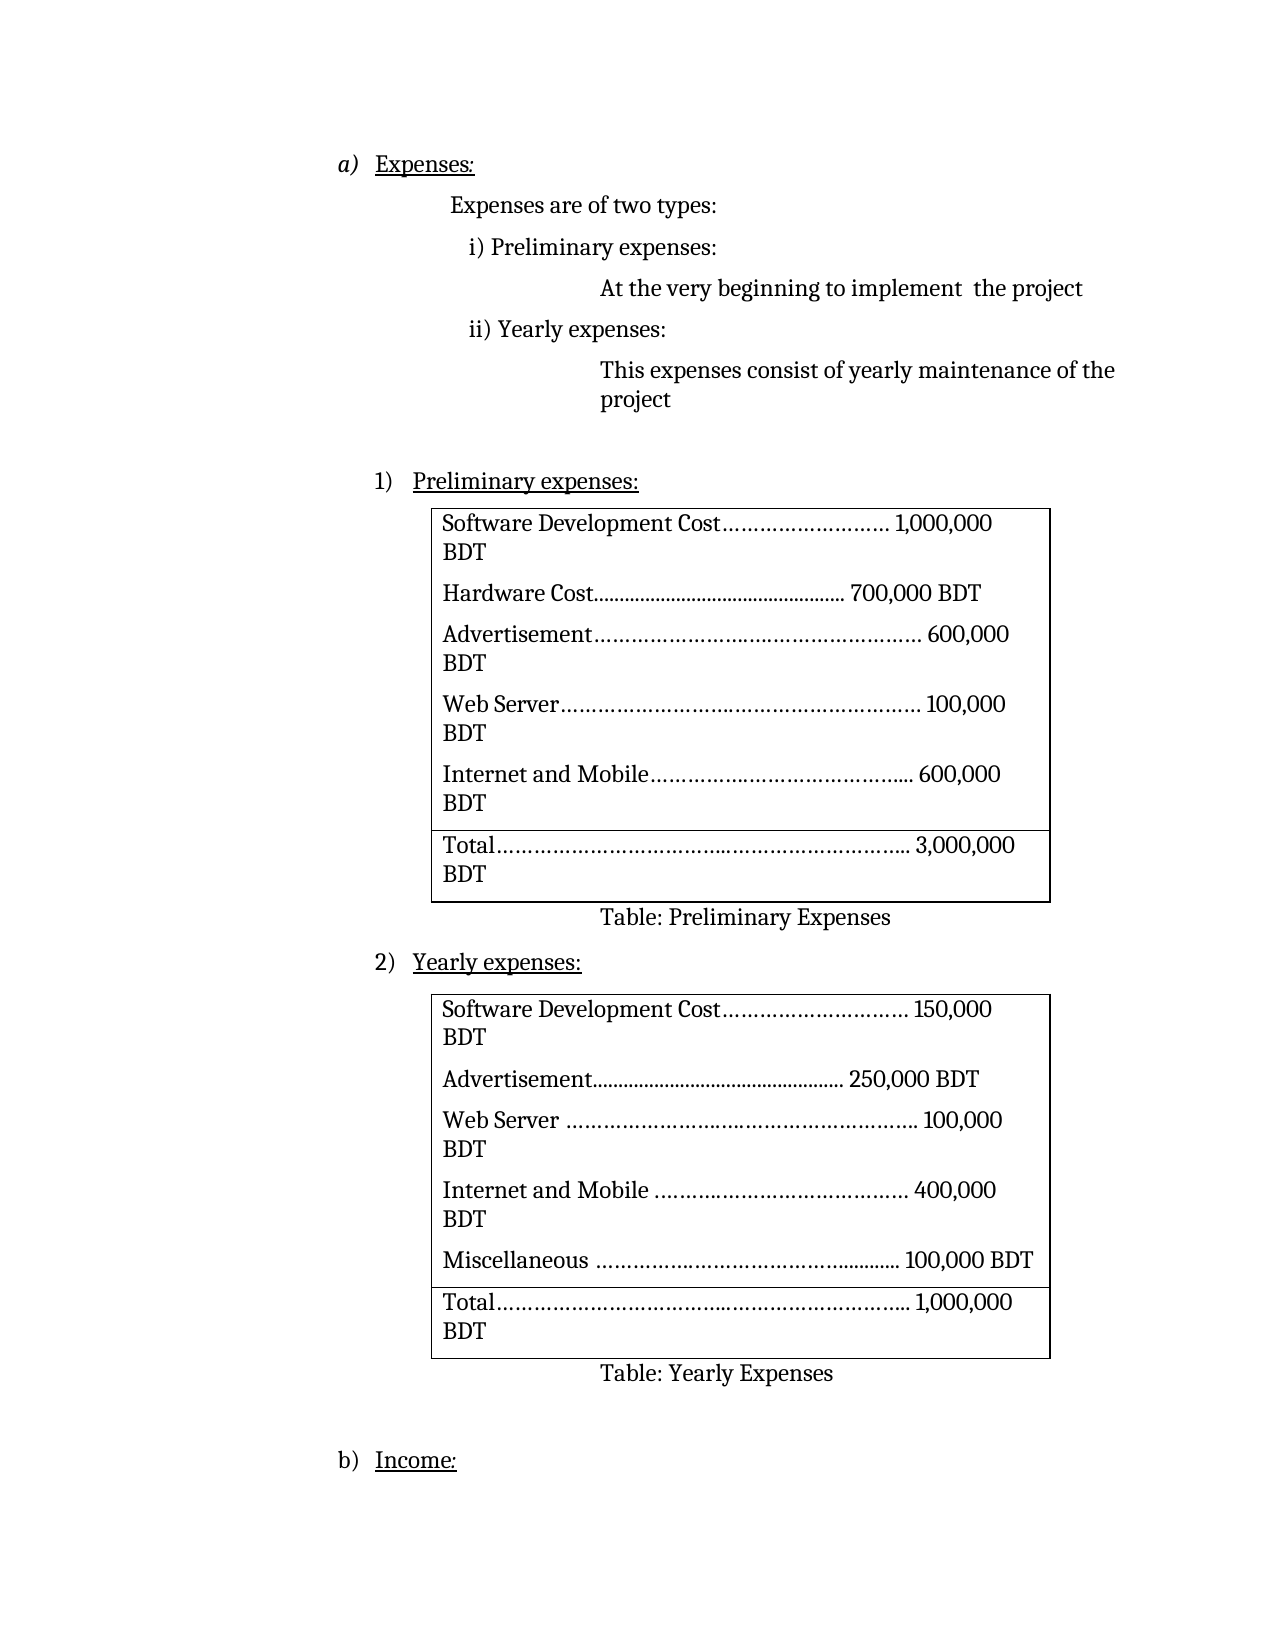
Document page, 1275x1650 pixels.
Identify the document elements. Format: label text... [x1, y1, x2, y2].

table_header Software Development Cost……………………… 1,000,000 BDT Hardware Cost................................................. 700,000 BDT Advertisement…………………….….…………………… 600,000 BDT Web Server……………………….………………………… 100,000 BDT Internet and Mobile…………….……………………... 600,000 BDT [432, 509, 1049, 830]
table_cell Total………………………………..……………………….. 1,000,000 BDT [432, 1288, 1049, 1358]
text i) Preliminary expenses: [469, 232, 1125, 261]
text b) Income: [337, 1446, 1125, 1474]
table_header Software Development Cost………………………… 150,000 BDT Advertisement................................................. 250,000 BDT Web Server …………………….….………………………. 100,000 BDT Internet and Mobile .……….………………………… 400,000 BDT Miscellaneous …………….……………………........... 100,000 BDT [432, 995, 1049, 1287]
list Expenses: [337, 150, 1125, 179]
text ii) Yearly expenses: [469, 315, 1125, 344]
table_cell Total………………………………..……………………….. 3,000,000 BDT [432, 831, 1049, 901]
list Table: Yearly Expenses [412, 1359, 1125, 1388]
text Table: Preliminary Expenses [525, 902, 1125, 931]
text This expenses consist of yearly maintenance of the project [600, 356, 1125, 414]
text At the very beginning to implement the project [525, 274, 1125, 302]
text Expenses are of two types: [375, 191, 1125, 220]
list Yearly expenses: [375, 948, 1125, 977]
list Preliminary expenses: [375, 467, 1125, 496]
